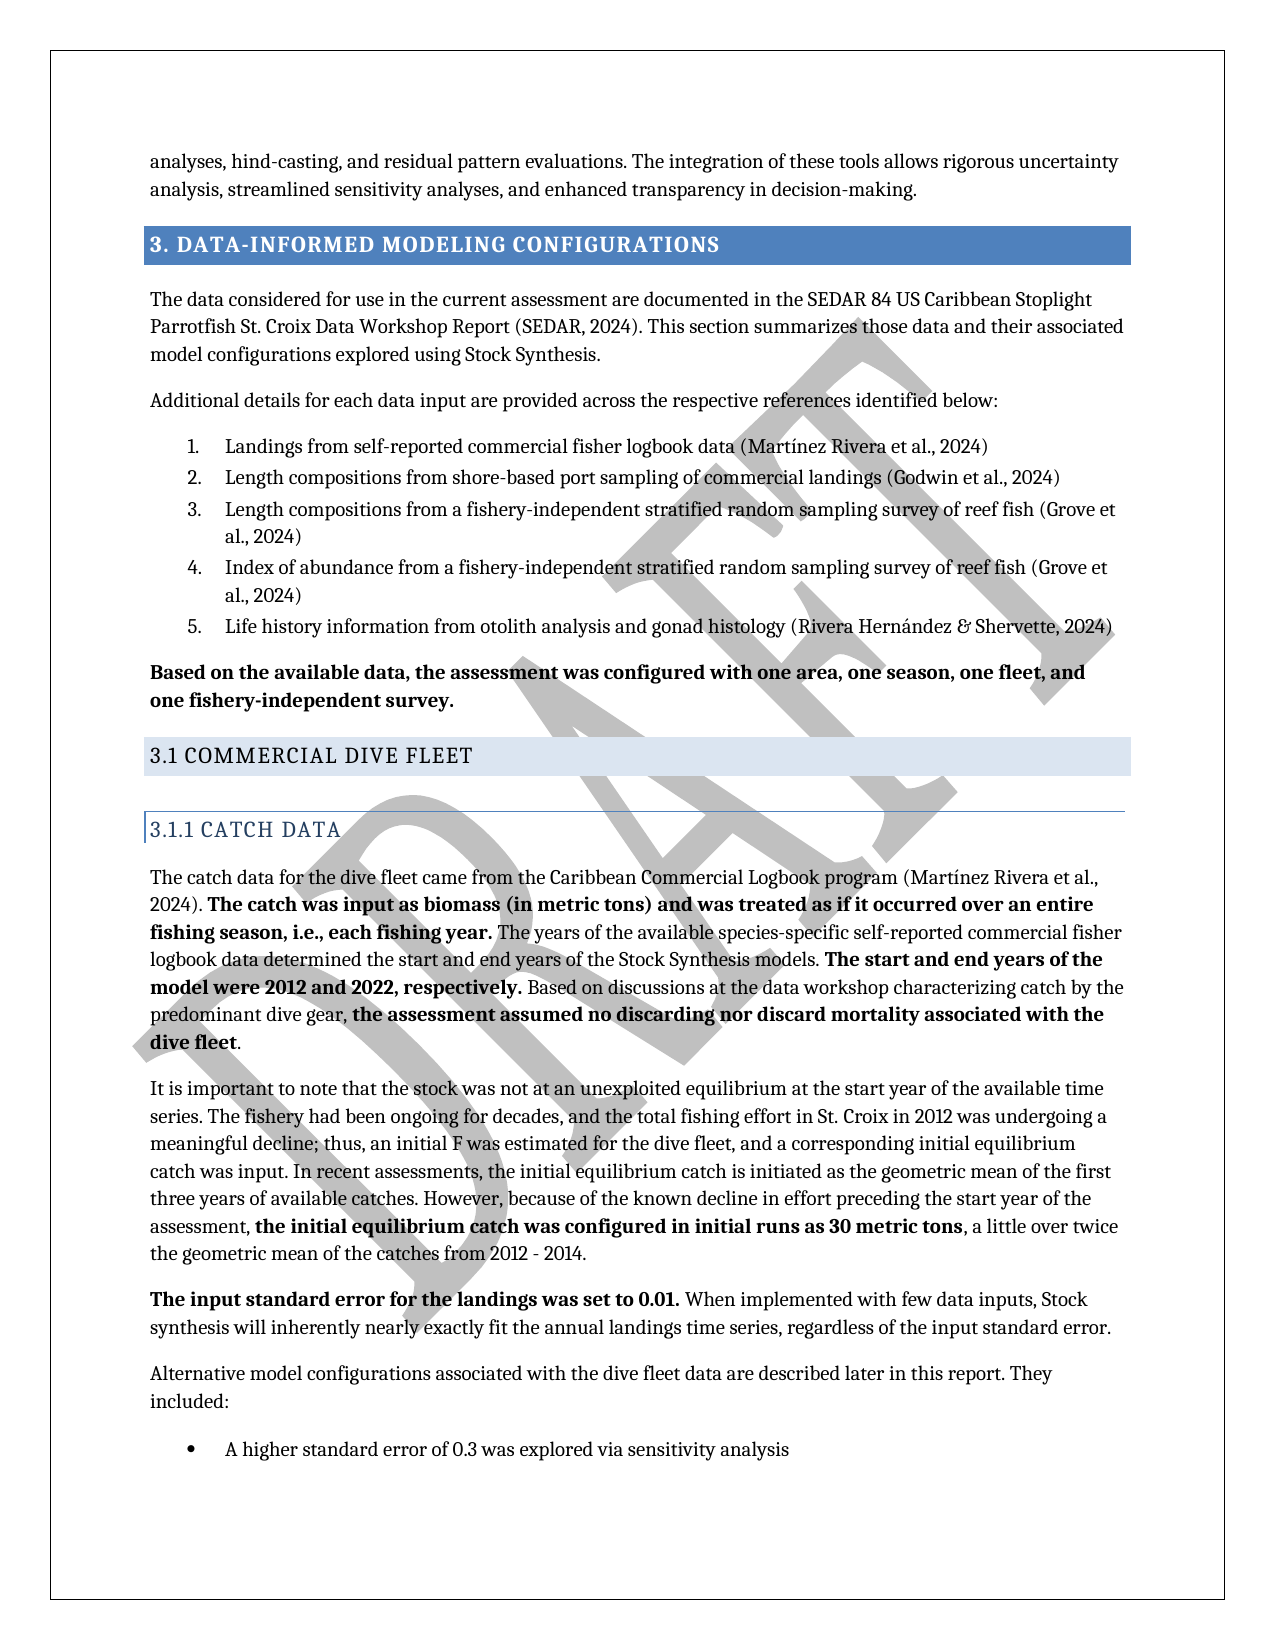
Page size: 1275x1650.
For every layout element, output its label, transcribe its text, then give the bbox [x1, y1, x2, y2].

text The catch data for the dive fleet came from the Caribbean Commercial Logbook program (Martínez Rivera et al., 2024). The catch was input as biomass (in metric tons) and was treated as if it occurred over an entire fishing season, i.e., each fishing year. The years of the available species-specific self-reported commercial fisher logbook data determined the start and end years of the Stock Synthesis models. The start and end years of the model were 2012 and 2022, respectively. Based on discussions at the data workshop characterizing catch by the predominant dive gear, the assessment assumed no discarding nor discard mortality associated with the dive fleet. [150, 866, 1125, 1054]
list Landings from self-reported commercial fisher logbook data (Martínez Rivera et al., 2024) [187, 435, 1125, 459]
text Additional details for each data input are provided across the respective references identified below: [150, 388, 1125, 412]
subtitle 3.1 Commercial Dive Fleet [150, 743, 1125, 769]
list Length compositions from a fishery-independent stratified random sampling survey of reef fish (Grove et al., 2024) [187, 497, 1125, 549]
text It is important to note that the stock was not at an unexploited equilibrium at the start year of the available time series. The fishery had been ongoing for decades, and the total fishing effort in St. Croix in 2012 was undergoing a meaningful decline; thus, an initial F was estimated for the dive fleet, and a corresponding initial equilibrium catch was input. In recent assessments, the initial equilibrium catch is initiated as the geometric mean of the first three years of available catches. However, because of the known decline in effort preceding the start year of the assessment, the initial equilibrium catch was configured in initial runs as 30 metric tons, a little over twice the geometric mean of the catches from 2012 - 2014. [150, 1077, 1125, 1266]
list Life history information from otolith analysis and gonad histology (Rivera Hernández & Shervette, 2024) [187, 615, 1125, 639]
list Length compositions from shore-based port sampling of commercial landings (Godwin et al., 2024) [187, 466, 1125, 490]
text Based on the available data, the assessment was configured with one area, one season, one fleet, and one fishery-independent survey. [150, 661, 1125, 712]
subtitle 3. Data-Informed Modeling Configurations [150, 232, 1125, 258]
text The data considered for use in the current assessment are documented in the SEDAR 84 US Caribbean Stoplight Parrotfish St. Croix Data Workshop Report (SEDAR, 2024). This section summarizes those data and their associated model configurations explored using Stock Synthesis. [150, 287, 1125, 366]
list Index of abundance from a fishery-independent stratified random sampling survey of reef fish (Grove et al., 2024) [187, 556, 1125, 607]
text Alternative model configurations associated with the dive fleet data are described later in this report. They included: [150, 1362, 1125, 1413]
subtitle 3.1.1 Catch Data [146, 812, 1125, 843]
list A higher standard error of 0.3 was explored via sensitivity analysis [187, 1438, 1125, 1462]
